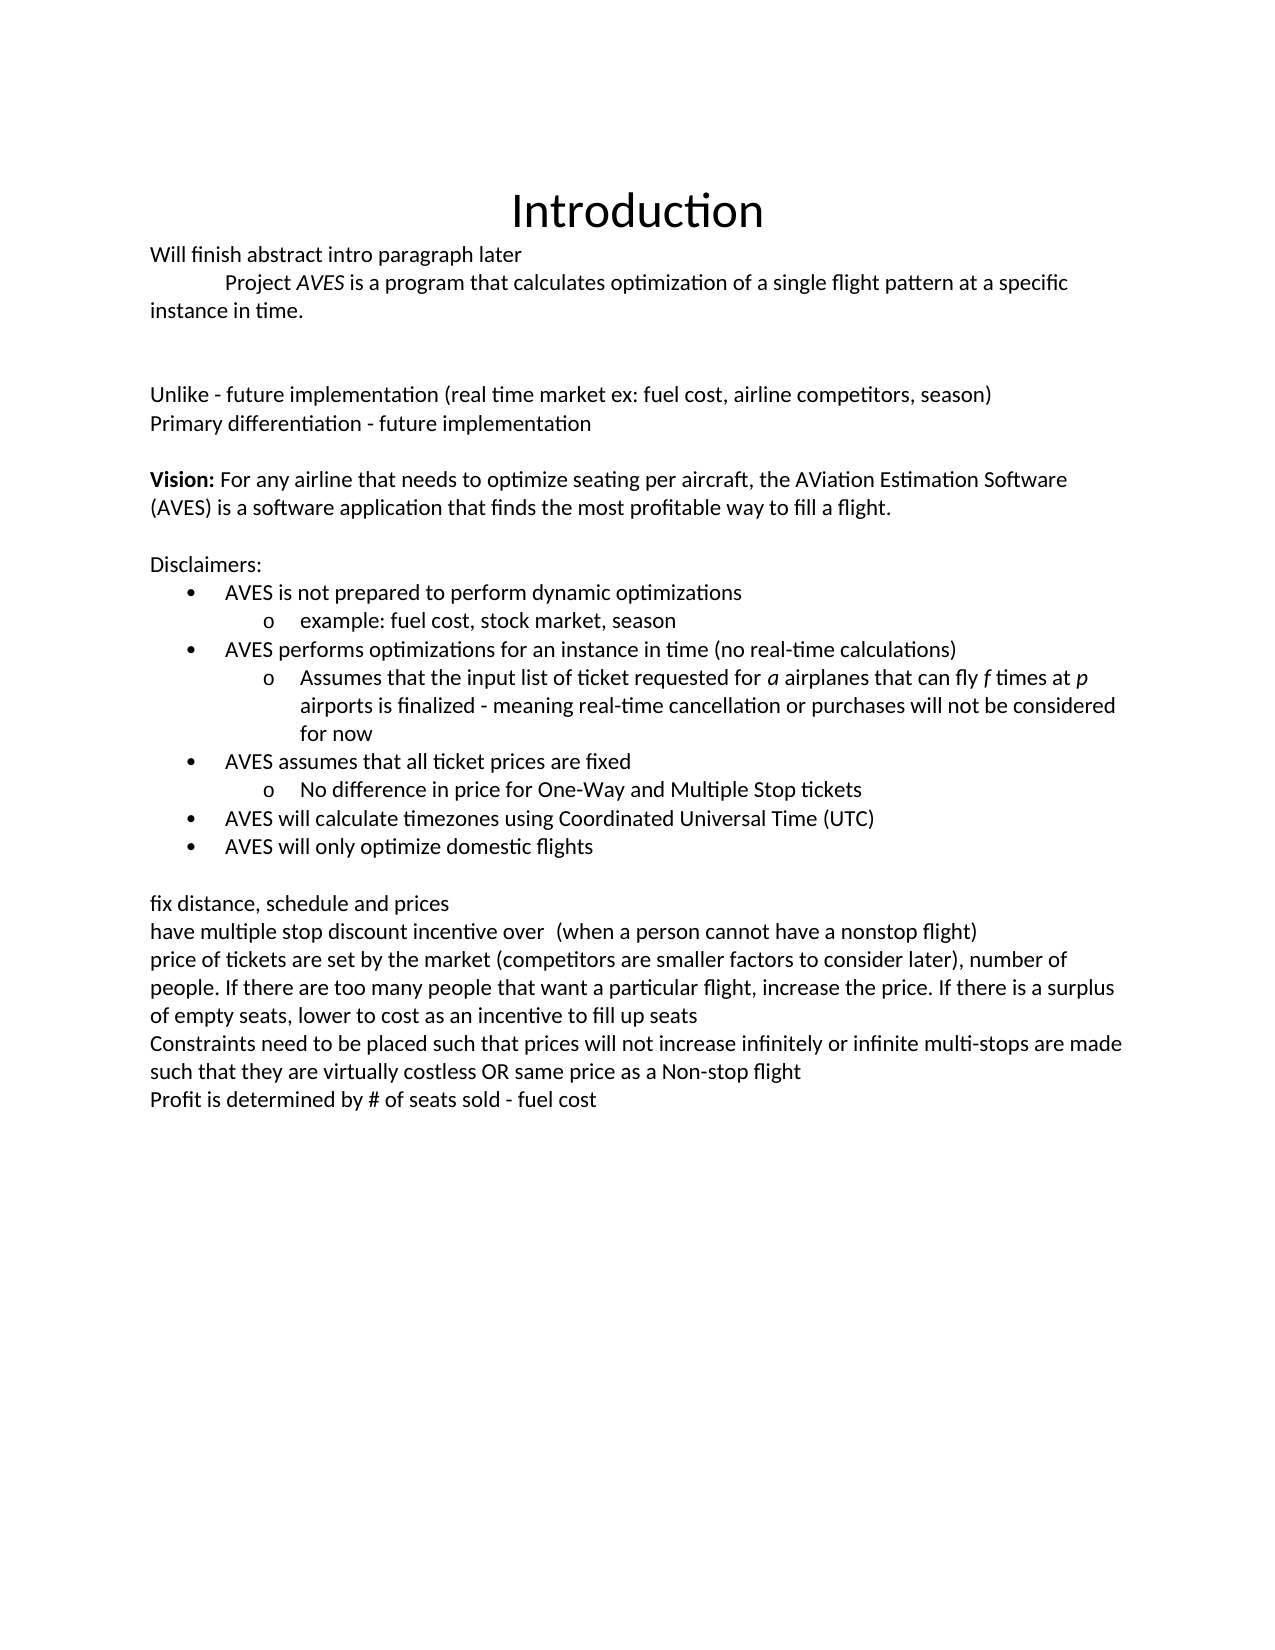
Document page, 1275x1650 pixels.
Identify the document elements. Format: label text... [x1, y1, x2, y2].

text have multiple stop discount incentive over (when a person cannot have a nonstop flight) [150, 917, 1125, 945]
list AVES assumes that all ticket prices are fixed [187, 747, 1125, 775]
list AVES will only optimize domestic flights [187, 832, 1125, 860]
text Project AVES is a program that calculates optimization of a single flight pattern at a specific instance in time. [150, 268, 1125, 324]
text Constraints need to be placed such that prices will not increase infinitely or infinite multi-stops are made such that they are virtually costless OR same price as a Non-stop flight [150, 1029, 1125, 1085]
list No difference in price for One-Way and Multiple Stop tickets [262, 775, 1125, 804]
text Disclaimers: [150, 550, 1125, 578]
text Profit is determined by # of seats sold - fuel cost [150, 1085, 1125, 1113]
text Introduction [150, 179, 1125, 240]
text fix distance, schedule and prices [150, 889, 1125, 917]
list AVES is not prepared to perform dynamic optimizations [187, 578, 1125, 606]
list AVES will calculate timezones using Coordinated Universal Time (UTC) [187, 804, 1125, 832]
text Will finish abstract intro paragraph later [150, 240, 1125, 268]
text Primary differentiation - future implementation [150, 409, 1125, 437]
text Vision: For any airline that needs to optimize seating per aircraft, the AViation Estimation Software (AVES) is a software application that finds the most profitable way to fill a flight. [150, 465, 1125, 521]
list AVES performs optimizations for an instance in time (no real-time calculations) [187, 635, 1125, 663]
text price of tickets are set by the market (competitors are smaller factors to consider later), number of people. If there are too many people that want a particular flight, increase the price. If there is a surplus of empty seats, lower to cost as an incentive to fill up seats [150, 945, 1125, 1029]
text Unlike - future implementation (real time market ex: fuel cost, airline competitors, season) [150, 381, 1125, 409]
list example: fuel cost, stock market, season [262, 606, 1125, 635]
list Assumes that the input list of ticket requested for a airplanes that can fly f times at p airports is finalized - meaning real-time cancellation or purchases will not be considered for now [262, 663, 1125, 747]
